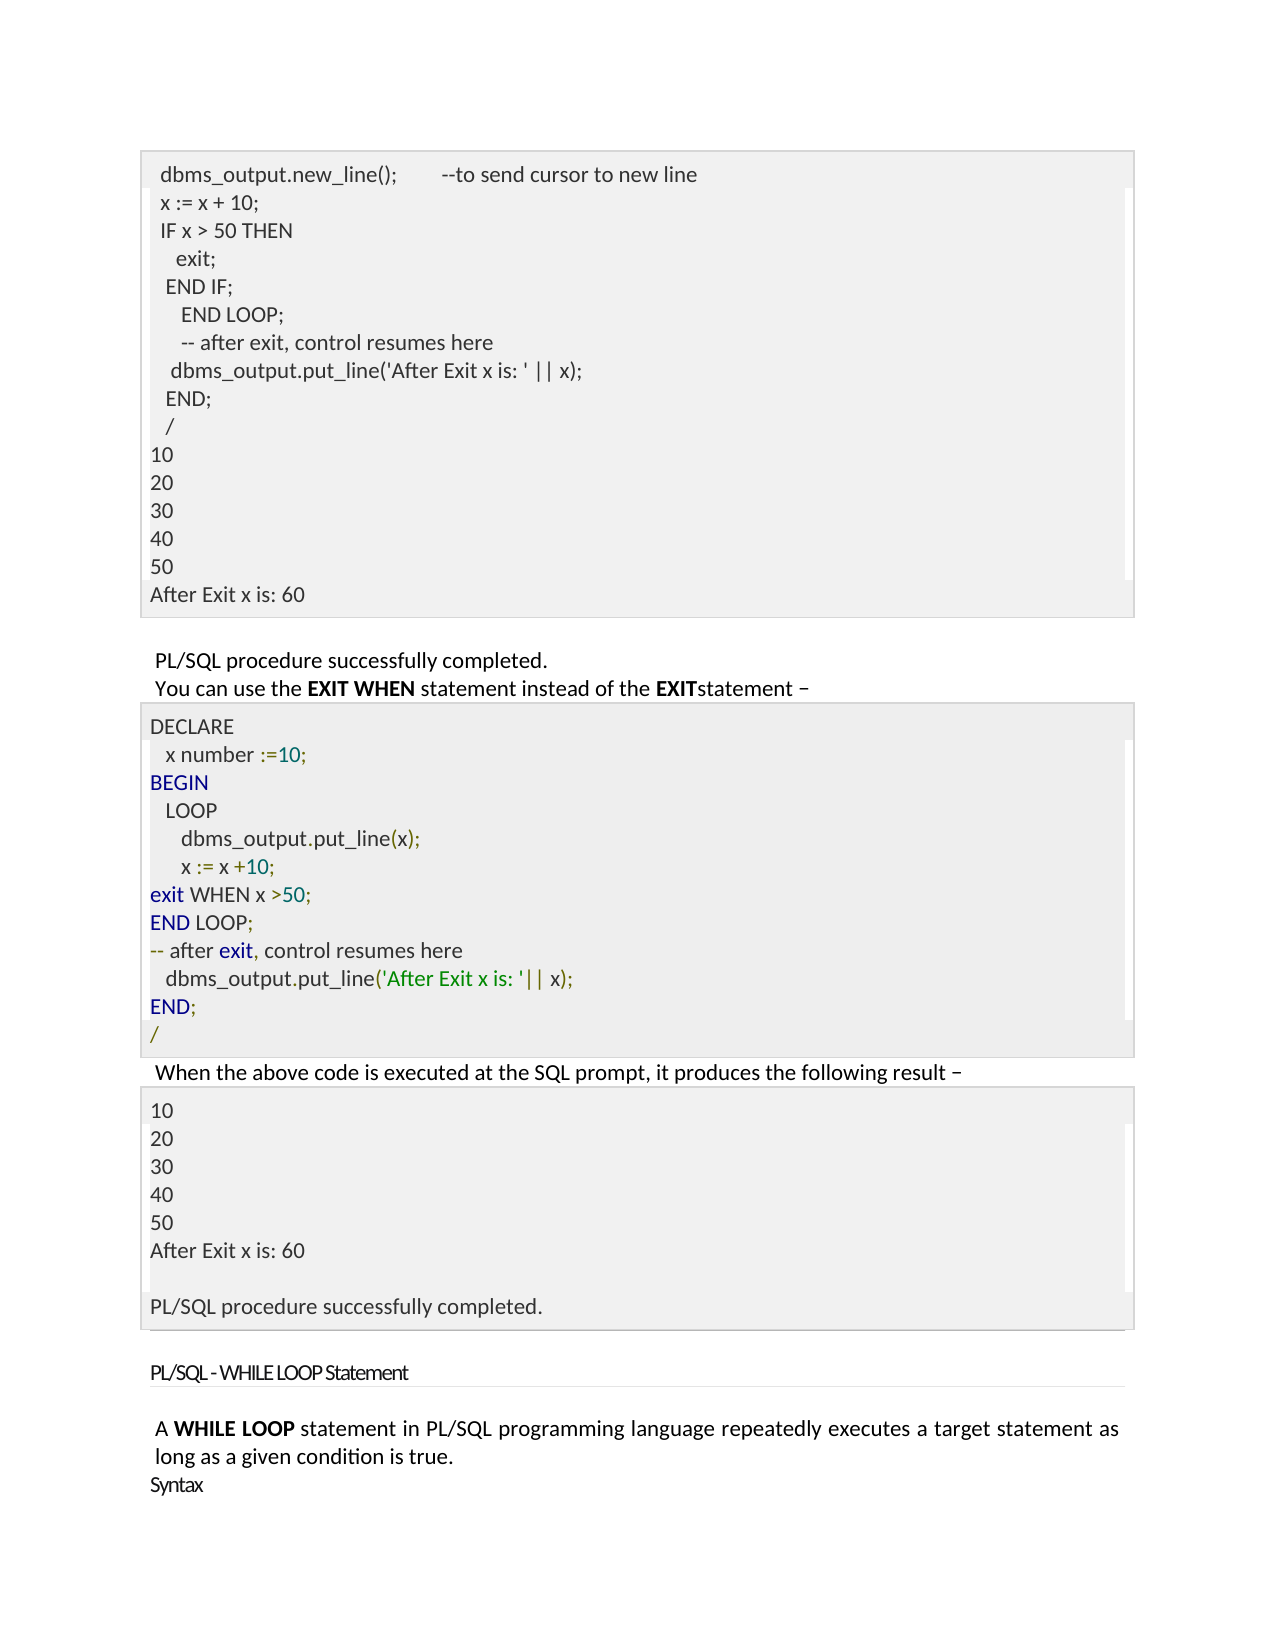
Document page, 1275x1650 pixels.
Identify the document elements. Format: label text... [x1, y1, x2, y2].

text DECLARE [142, 704, 1133, 740]
text END IF; [150, 272, 1125, 300]
text x := x +10; [150, 852, 1125, 880]
text PL/SQL - WHILE LOOP Statement [150, 1358, 1120, 1386]
text 50 [150, 552, 1125, 570]
text END LOOP; [150, 908, 1125, 936]
text -- after exit, control resumes here [150, 328, 1125, 356]
text END; [150, 992, 1125, 1010]
text 30 [150, 1152, 1125, 1180]
text END; [150, 384, 1125, 412]
text x := x + 10; [150, 188, 1125, 216]
text 40 [150, 524, 1125, 552]
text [150, 356, 1125, 384]
text 20 [150, 1124, 1125, 1152]
text 10 [150, 440, 1125, 468]
text dbms_output.put_line(x); [150, 824, 1125, 852]
text 40 [150, 1180, 1125, 1208]
text -- after exit, control resumes here [150, 936, 1125, 964]
text After Exit x is: 60 [142, 570, 1133, 617]
text IF x > 50 THEN [150, 216, 1125, 244]
text When the above code is executed at the SQL prompt, it produces the following result − [155, 1058, 1120, 1086]
text BEGIN [150, 768, 1125, 796]
text x number :=10; [150, 740, 1125, 768]
text exit; [150, 244, 1125, 272]
text / [142, 1010, 1133, 1057]
text PL/SQL procedure successfully completed. [155, 646, 1120, 674]
text exit WHEN x >50; [150, 880, 1125, 908]
text 10 [142, 1088, 1133, 1124]
text END LOOP; [150, 300, 1125, 328]
text dbms_output.new_line(); --to send cursor to new line [142, 152, 1133, 188]
text 50 [150, 1208, 1125, 1236]
text LOOP [150, 796, 1125, 824]
text dbms_output.put_line('After Exit x is: '|| x); [150, 964, 1125, 992]
text A WHILE LOOP statement in PL/SQL programming language repeatedly executes a target statement as long as a given condition is true. [155, 1414, 1120, 1470]
text 30 [150, 496, 1125, 524]
text 20 [150, 468, 1125, 496]
text After Exit x is: 60 [150, 1236, 1125, 1264]
text PL/SQL procedure successfully completed. [142, 1282, 1133, 1329]
text Syntax [150, 1470, 1120, 1498]
text / [150, 412, 1125, 440]
text You can use the EXIT WHEN statement instead of the EXITstatement − [155, 674, 1120, 702]
